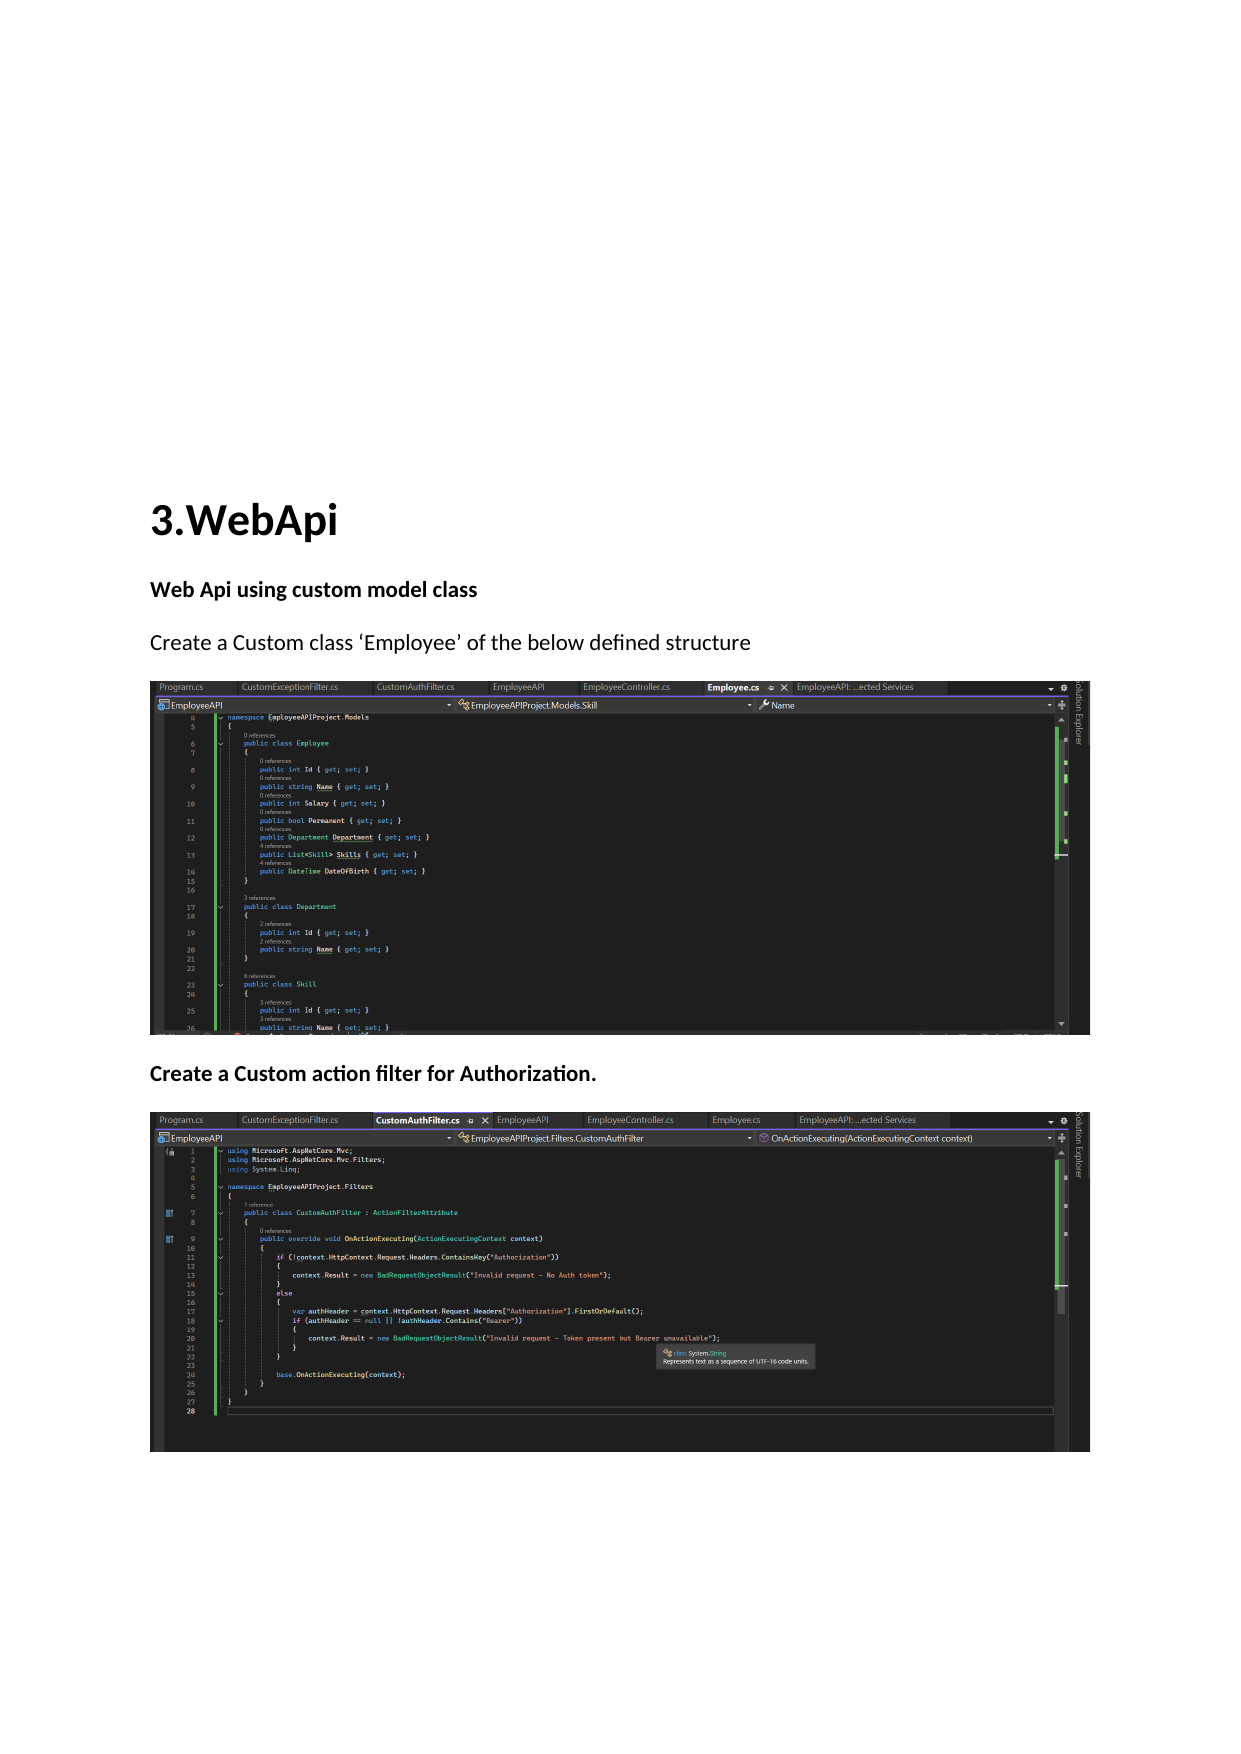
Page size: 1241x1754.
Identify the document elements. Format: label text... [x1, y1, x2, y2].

picture [150, 1112, 1091, 1452]
text 3.WebApi [150, 490, 1090, 546]
text Web Api using custom model class [150, 576, 1090, 603]
text Create a Custom action filter for Authorization. [150, 1059, 1090, 1088]
text Create a Custom class ‘Employee’ of the below defined structure [150, 628, 1090, 657]
picture [150, 681, 1091, 1035]
